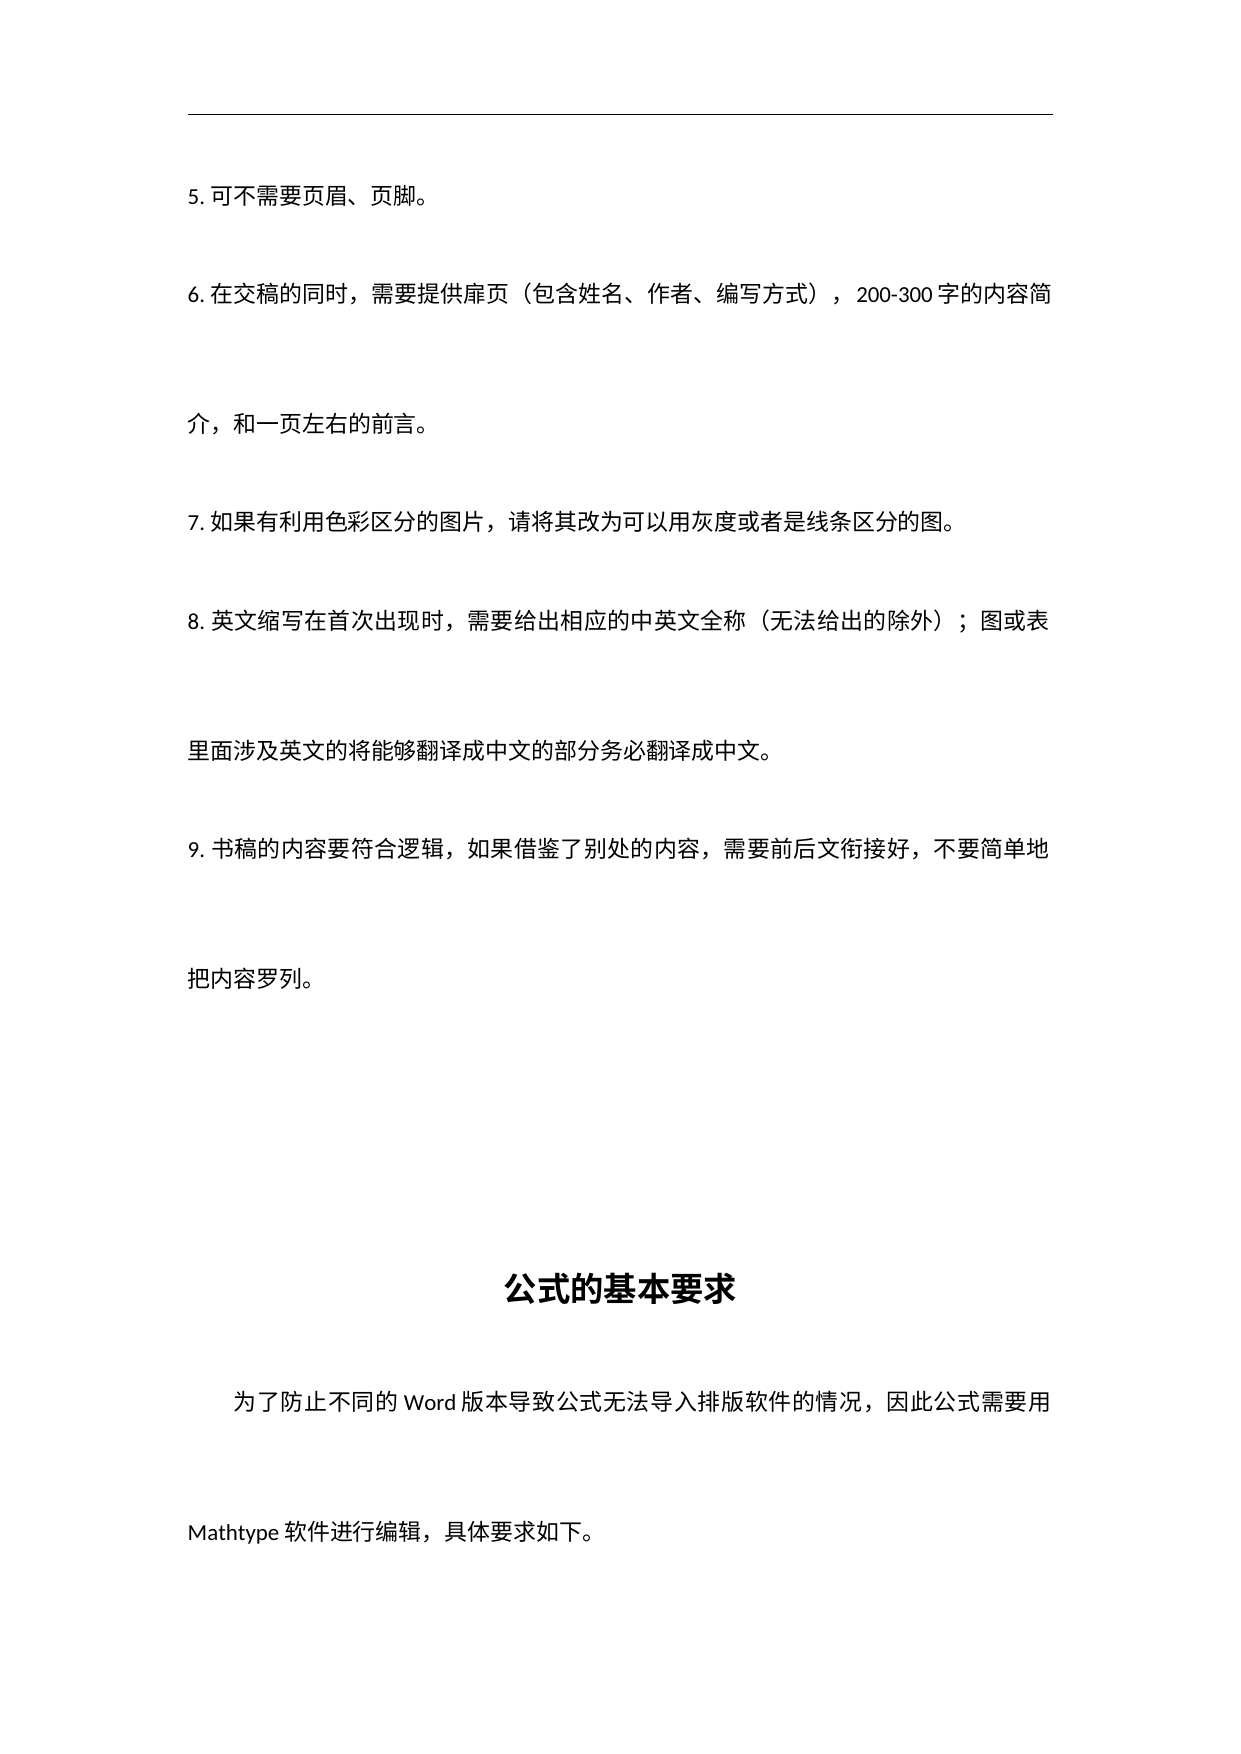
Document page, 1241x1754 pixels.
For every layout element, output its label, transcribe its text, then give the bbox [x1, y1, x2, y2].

text 9. 书稿的内容要符合逻辑，如果借鉴了别处的内容，需要前后文衔接好，不要简单地把内容罗列。 [187, 815, 1053, 1010]
text 8. 英文缩写在首次出现时，需要给出相应的中英文全称（无法给出的除外）；图或表里面涉及英文的将能够翻译成中文的部分务必翻译成中文。 [187, 587, 1053, 782]
text 6. 在交稿的同时，需要提供扉页（包含姓名、作者、编写方式），200-300字的内容简介，和一页左右的前言。 [187, 260, 1053, 455]
text 公式的基本要求 [187, 1254, 1053, 1319]
text 7. 如果有利用色彩区分的图片，请将其改为可以用灰度或者是线条区分的图。 [187, 488, 1053, 553]
text 为了防止不同的Word版本导致公式无法导入排版软件的情况，因此公式需要用Mathtype软件进行编辑，具体要求如下。 [187, 1368, 1053, 1563]
text 5. 可不需要页眉、页脚。 [187, 162, 1053, 227]
